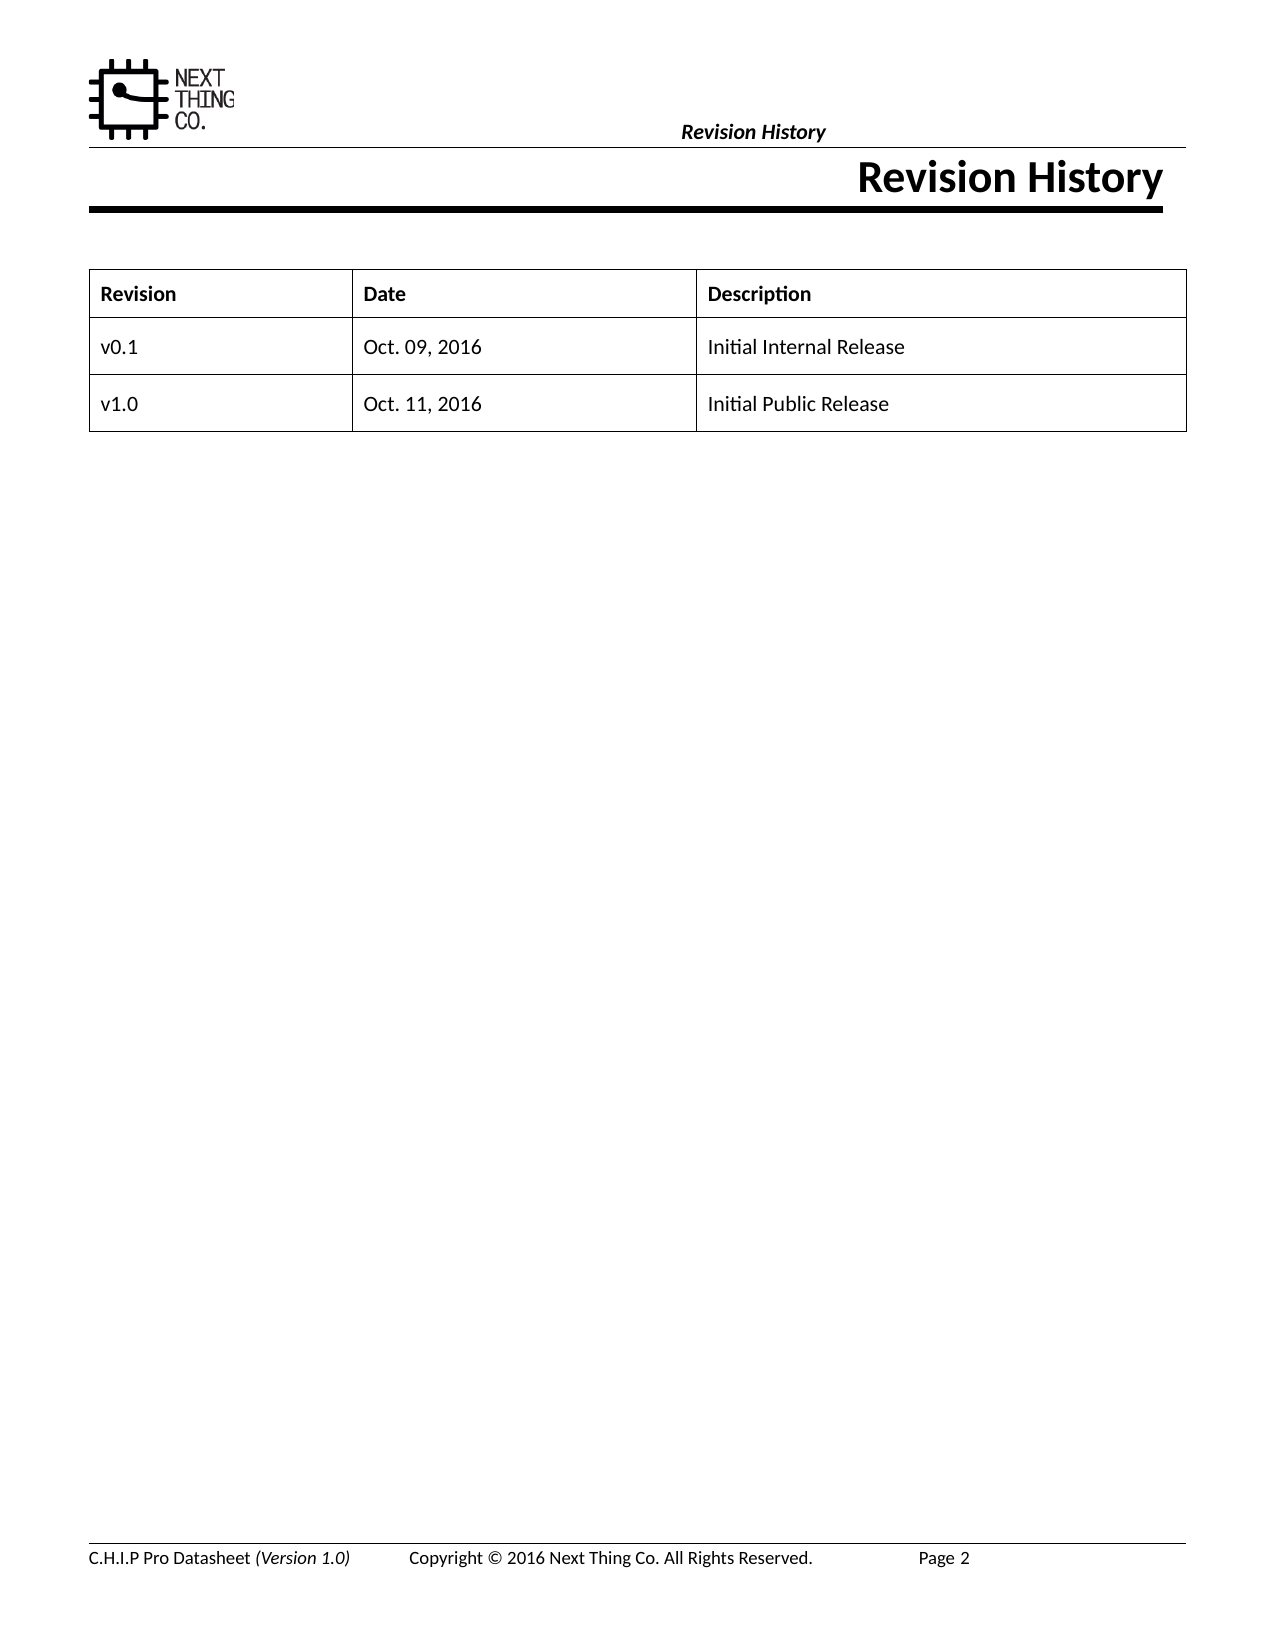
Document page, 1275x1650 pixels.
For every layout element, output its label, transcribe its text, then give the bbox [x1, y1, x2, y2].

table_cell Initial Internal Release [697, 318, 1186, 374]
table_header Description [697, 270, 1186, 317]
table_header Revision [90, 270, 352, 317]
subtitle Revision History [89, 148, 1163, 206]
table_cell Initial Public Release [697, 375, 1186, 431]
table_cell Oct. 09, 2016 [353, 318, 696, 374]
table_cell Oct. 11, 2016 [353, 375, 696, 431]
table_cell v0.1 [90, 318, 352, 374]
picture [88, 59, 234, 140]
table_header Date [353, 270, 696, 317]
table_cell v1.0 [90, 375, 352, 431]
